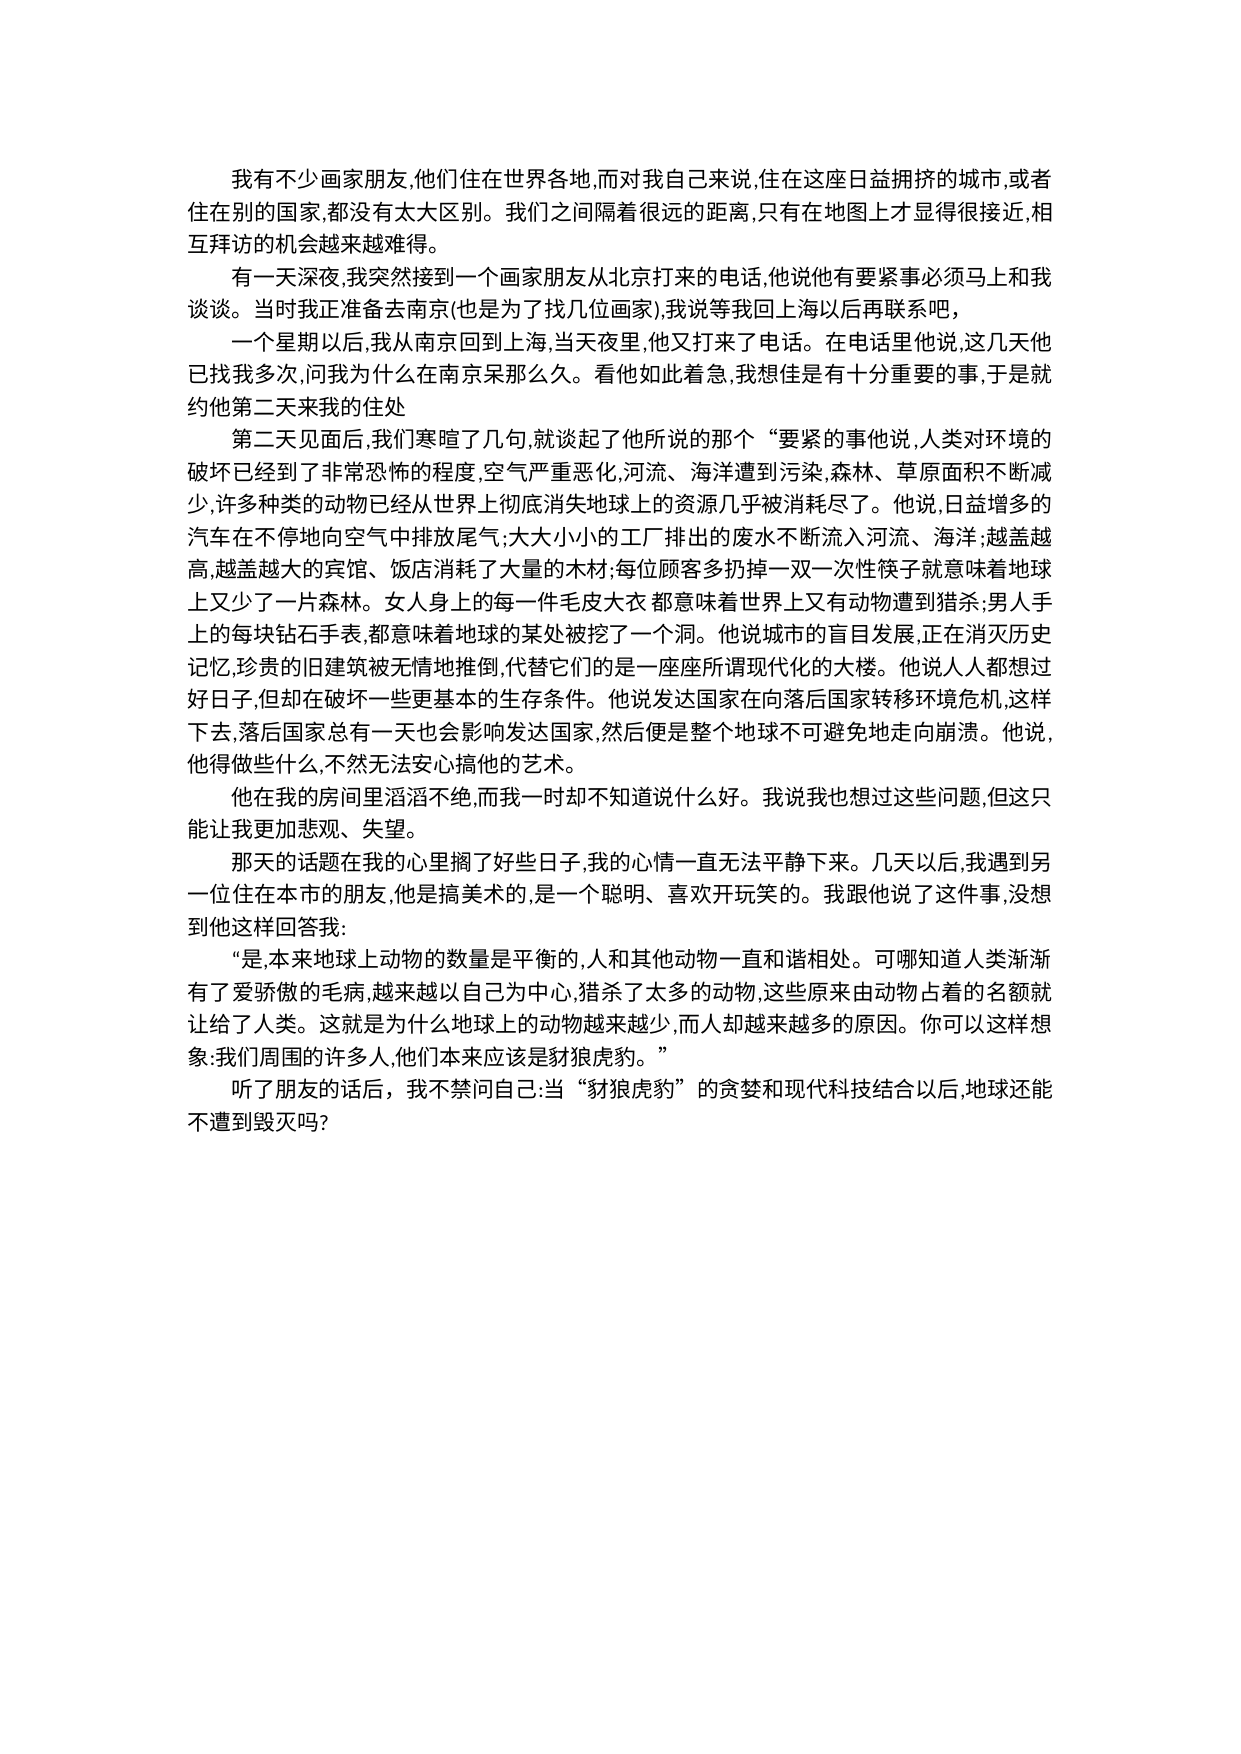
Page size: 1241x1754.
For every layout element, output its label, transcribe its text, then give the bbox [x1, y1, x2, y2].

text 那天的话题在我的心里搁了好些日子,我的心情一直无法平静下来。几天以后,我遇到另一位住在本市的朋友,他是搞美术的,是一个聪明、喜欢开玩笑的。我跟他说了这件事,没想到他这样回答我: [187, 844, 1053, 942]
text “是,本来地球上动物的数量是平衡的,人和其他动物一直和谐相处。可哪知道人类渐渐有了爱骄傲的毛病,越来越以自己为中心,猎杀了太多的动物,这些原来由动物占着的名额就让给了人类。这就是为什么地球上的动物越来越少,而人却越来越多的原因。你可以这样想象:我们周围的许多人,他们本来应该是豺狼虎豹。” [187, 942, 1053, 1072]
text 第二天见面后,我们寒暄了几句,就谈起了他所说的那个“要紧的事他说,人类对环境的破坏已经到了非常恐怖的程度,空气严重恶化,河流、海洋遭到污染,森林、草原面积不断减少,许多种类的动物已经从世界上彻底消失地球上的资源几乎被消耗尽了。他说,日益增多的汽车在不停地向空气中排放尾气;大大小小的工厂排出的废水不断流入河流、海洋;越盖越高,越盖越大的宾馆、饭店消耗了大量的木材;每位顾客多扔掉一双一次性筷子就意味着地球上又少了一片森林。女人身上的每一件毛皮大衣 都意味着世界上又有动物遭到猎杀;男人手上的每块钻石手表,都意味着地球的某处被挖了一个洞。他说城市的盲目发展,正在消灭历史记忆,珍贵的旧建筑被无情地推倒,代替它们的是一座座所谓现代化的大楼。他说人人都想过好日子,但却在破坏一些更基本的生存条件。他说发达国家在向落后国家转移环境危机,这样下去,落后国家总有一天也会影响发达国家,然后便是整个地球不可避免地走向崩溃。他说,他得做些什么,不然无法安心搞他的艺术。 [187, 422, 1053, 779]
text 我有不少画家朋友,他们住在世界各地,而对我自己来说,住在这座日益拥挤的城市,或者住在别的国家,都没有太大区别。我们之间隔着很远的距离,只有在地图上才显得很接近,相互拜访的机会越来越难得。 [187, 162, 1053, 259]
text 有一天深夜,我突然接到一个画家朋友从北京打来的电话,他说他有要紧事必须马上和我谈谈。当时我正准备去南京(也是为了找几位画家),我说等我回上海以后再联系吧， [187, 259, 1053, 324]
text 一个星期以后,我从南京回到上海,当天夜里,他又打来了电话。在电话里他说,这几天他已找我多次,问我为什么在南京呆那么久。看他如此着急,我想佳是有十分重要的事,于是就约他第二天来我的住处 [187, 324, 1053, 422]
text 听了朋友的话后，我不禁问自己:当“豺狼虎豹”的贪婪和现代科技结合以后,地球还能不遭到毁灭吗? [187, 1072, 1053, 1137]
text 他在我的房间里滔滔不绝,而我一时却不知道说什么好。我说我也想过这些问题,但这只能让我更加悲观、失望。 [187, 779, 1053, 844]
